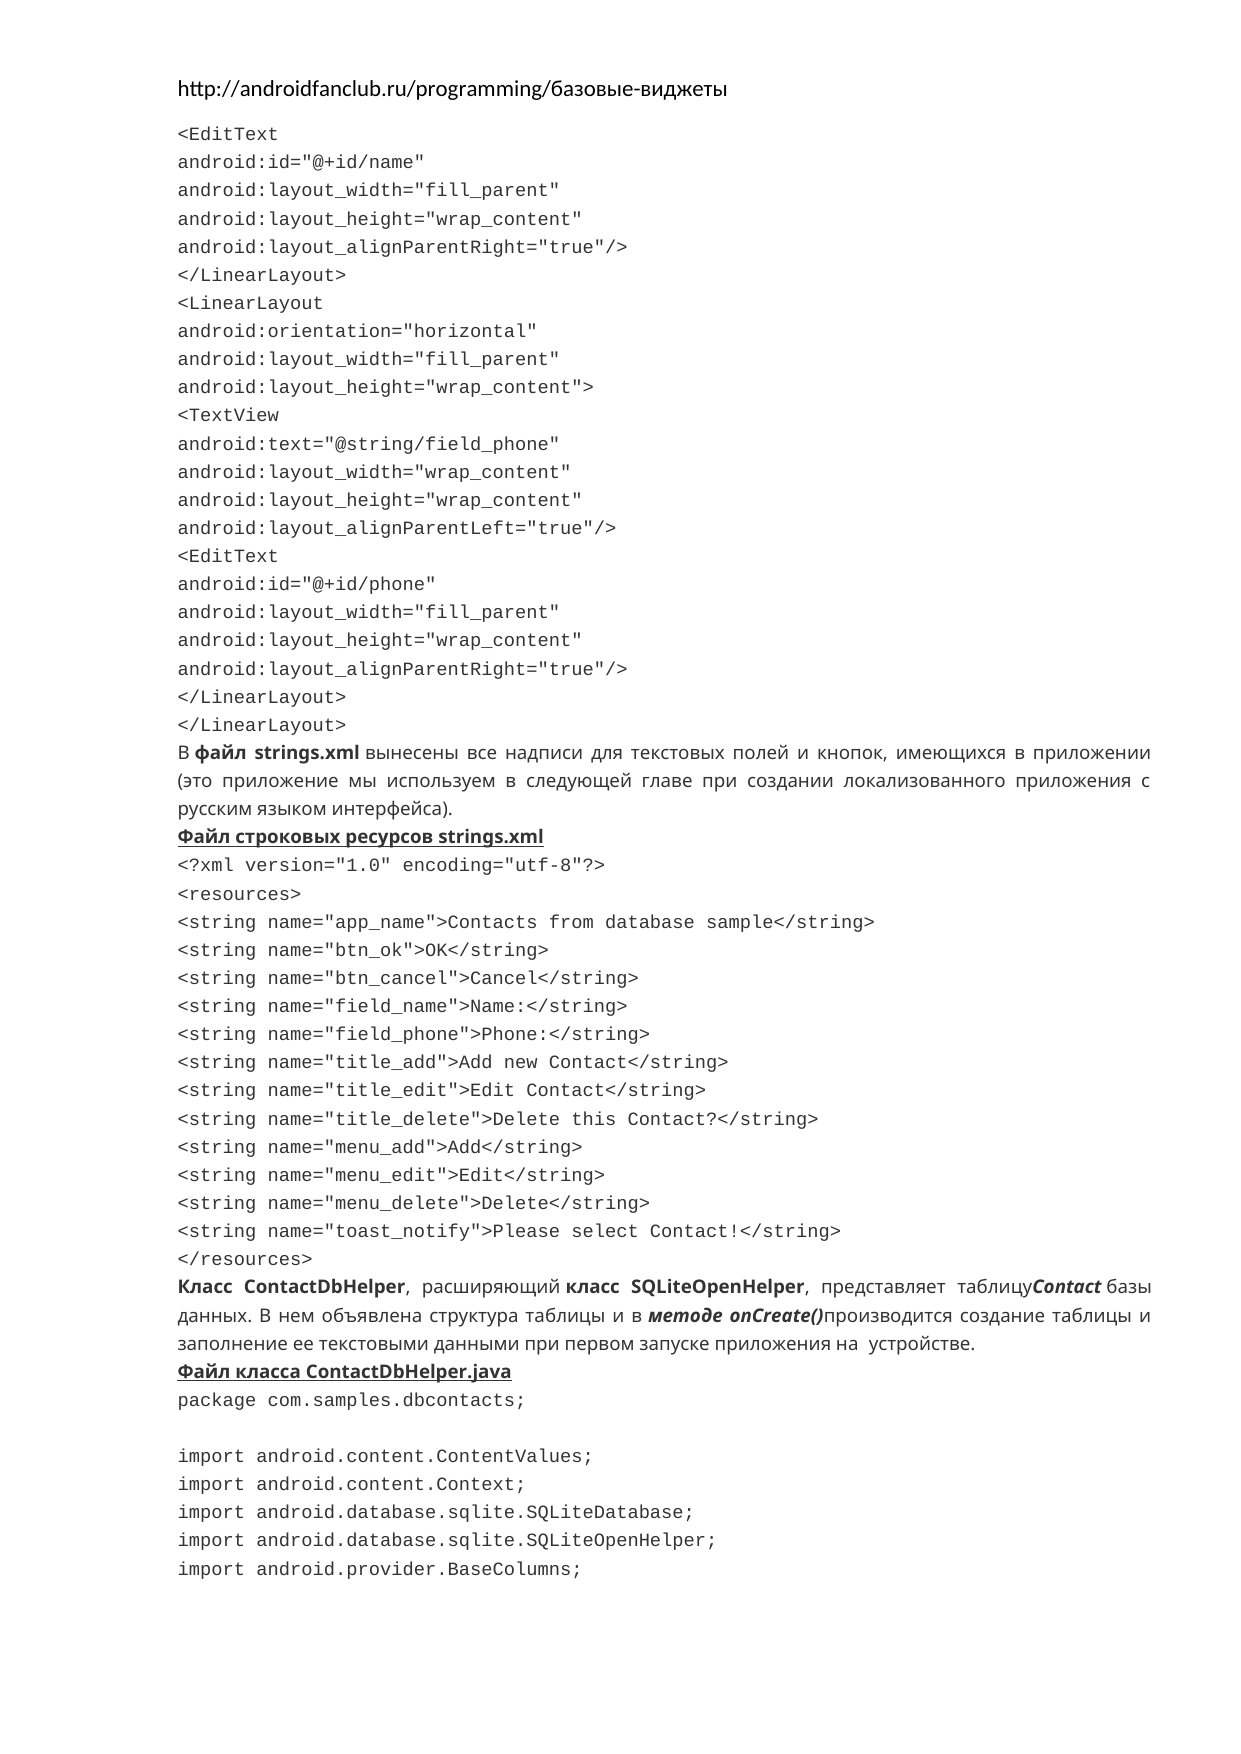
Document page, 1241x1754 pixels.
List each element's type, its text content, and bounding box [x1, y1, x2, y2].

text <EditText [177, 118, 1152, 146]
text <EditText [177, 540, 1152, 568]
text <string name="menu_delete">Delete</string> [177, 1187, 1152, 1215]
text <string name="btn_ok">OK</string> [177, 934, 1152, 962]
text <string name="btn_cancel">Cancel</string> [177, 962, 1152, 990]
text android:layout_height="wrap_content" [177, 202, 1152, 231]
text android:layout_height="wrap_content" [177, 624, 1152, 652]
text android:layout_width="wrap_content" [177, 456, 1152, 484]
text package com.samples.dbcontacts; [177, 1384, 1152, 1412]
text <LinearLayout [177, 287, 1152, 315]
text android:layout_height="wrap_content" [177, 484, 1152, 512]
text android:id="@+id/phone" [177, 568, 1152, 596]
text Файл класса ContactDbHelper.java [177, 1356, 1152, 1384]
text Файл строковых ресурсов strings.xml [177, 821, 1152, 849]
text import android.database.sqlite.SQLiteDatabase; [177, 1496, 1152, 1524]
text android:layout_alignParentRight="true"/> [177, 231, 1152, 259]
text </LinearLayout> [177, 709, 1152, 737]
text <TextView [177, 399, 1152, 427]
text android:layout_height="wrap_content"> [177, 371, 1152, 399]
text </LinearLayout> [177, 681, 1152, 709]
text <string name="field_name">Name:</string> [177, 990, 1152, 1018]
text android:layout_alignParentRight="true"/> [177, 652, 1152, 681]
text import android.database.sqlite.SQLiteOpenHelper; [177, 1524, 1152, 1552]
text <string name="menu_add">Add</string> [177, 1131, 1152, 1159]
text import android.content.Context; [177, 1468, 1152, 1496]
text <string name="title_edit">Edit Contact</string> [177, 1074, 1152, 1102]
text android:id="@+id/name" [177, 146, 1152, 174]
text android:layout_alignParentLeft="true"/> [177, 512, 1152, 540]
text <?xml version="1.0" encoding="utf-8"?> [177, 849, 1152, 877]
text Класс ContactDbHelper, расширяющий класс SQLiteOpenHelper, представляет таблицуContact базы данных. В нем объявлена структура таблицы и в методе onCreate()производится создание таблицы и заполнение ее текстовыми данными при первом запуске приложения на устройстве. [177, 1271, 1152, 1356]
text android:layout_width="fill_parent" [177, 596, 1152, 624]
text <string name="title_delete">Delete this Contact?</string> [177, 1102, 1152, 1131]
text android:orientation="horizontal" [177, 315, 1152, 343]
text </LinearLayout> [177, 259, 1152, 287]
text <string name="menu_edit">Edit</string> [177, 1159, 1152, 1187]
text <string name="app_name">Contacts from database sample</string> [177, 906, 1152, 934]
text import android.content.ContentValues; [177, 1440, 1152, 1468]
text <resources> [177, 877, 1152, 906]
text <string name="field_phone">Phone:</string> [177, 1018, 1152, 1046]
text В файл strings.xml вынесены все надписи для текстовых полей и кнопок, имеющихся в приложении (это приложение мы используем в следующей главе при создании локализованного приложения с русским языком интерфейса). [177, 737, 1152, 821]
text <string name="toast_notify">Please select Contact!</string> [177, 1215, 1152, 1243]
text <string name="title_add">Add new Contact</string> [177, 1046, 1152, 1074]
text </resources> [177, 1243, 1152, 1271]
text import android.provider.BaseColumns; [177, 1552, 1152, 1581]
text android:layout_width="fill_parent" [177, 343, 1152, 371]
text android:layout_width="fill_parent" [177, 174, 1152, 202]
text android:text="@string/field_phone" [177, 427, 1152, 456]
